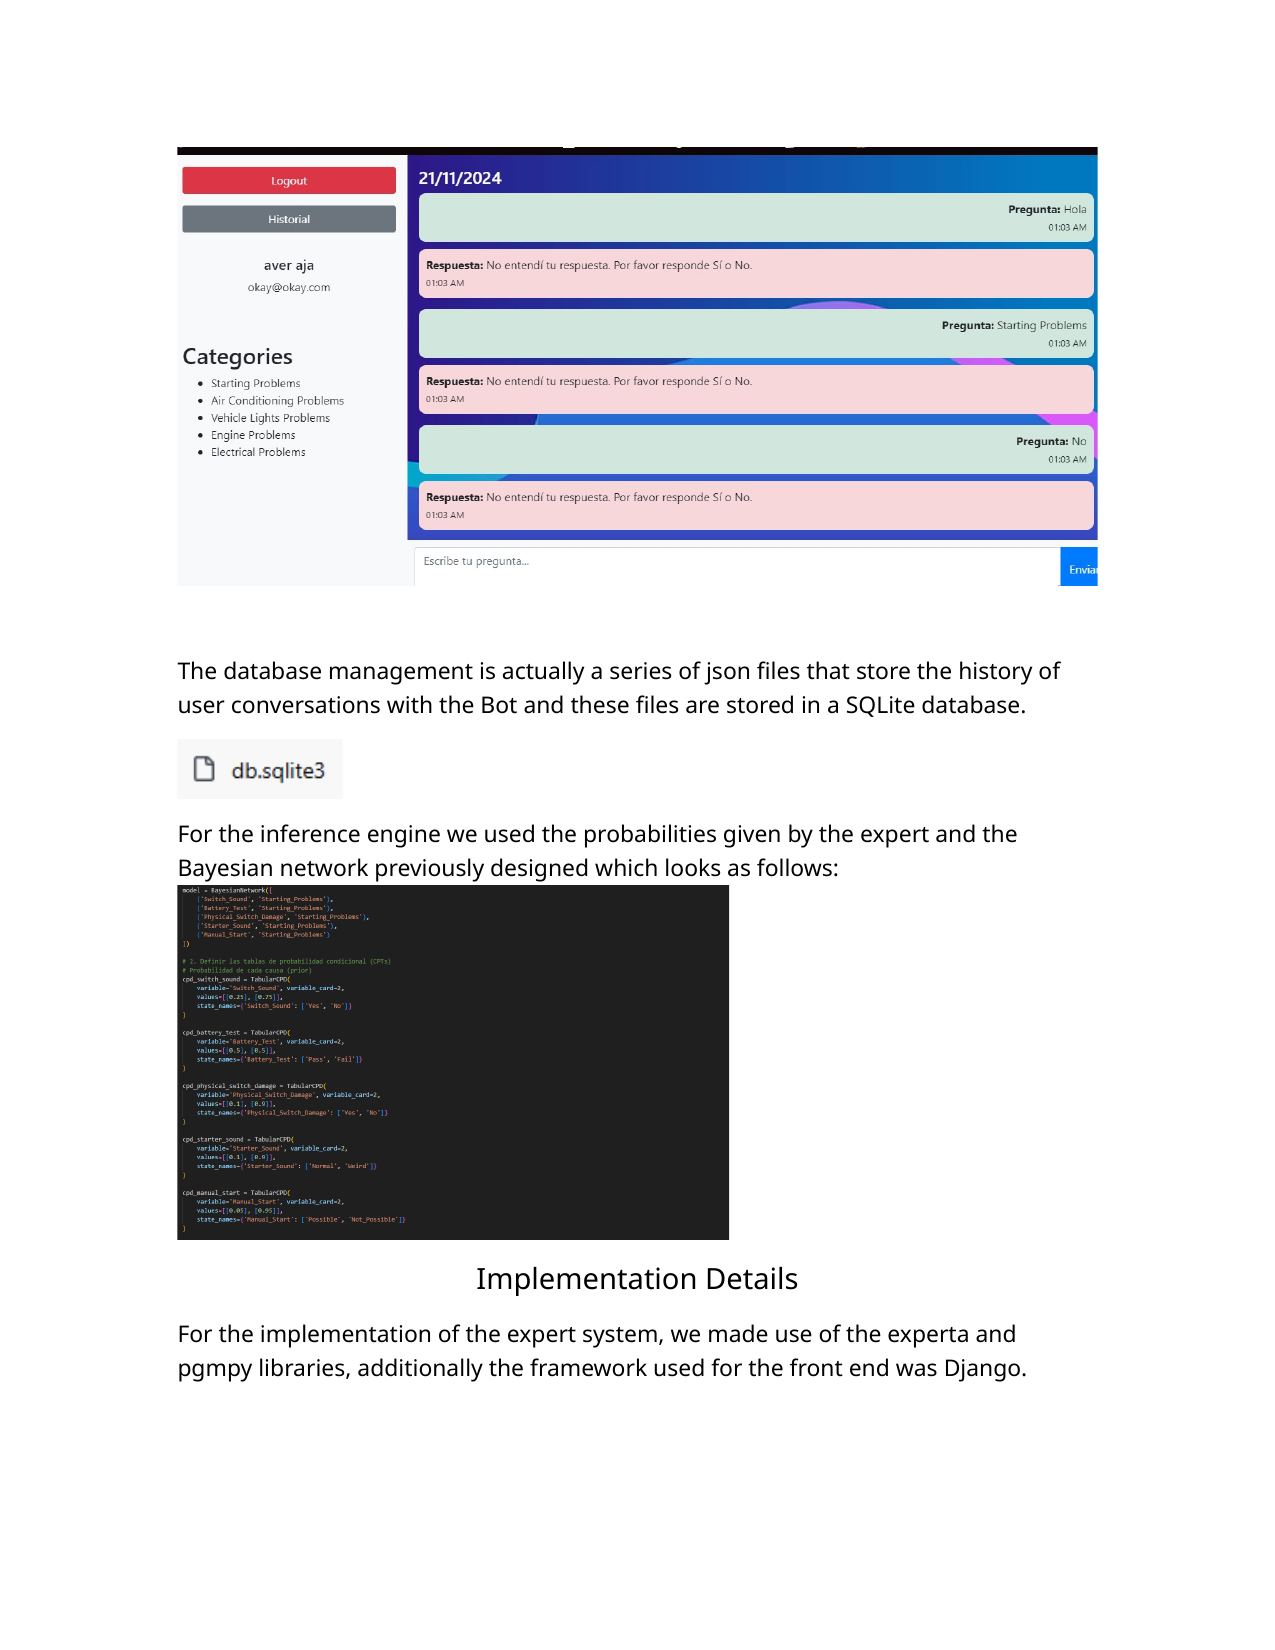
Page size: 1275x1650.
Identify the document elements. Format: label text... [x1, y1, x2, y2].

text The database management is actually a series of json files that store the history of user conversations with the Bot and these files are stored in a SQLite database. [177, 655, 1098, 720]
text For the implementation of the expert system, we made use of the experta and pgmpy libraries, additionally the framework used for the front end was Django. [177, 1318, 1098, 1383]
picture [177, 147, 1098, 586]
text Implementation Details [177, 1258, 1098, 1298]
picture [177, 739, 343, 799]
picture [177, 885, 730, 1240]
